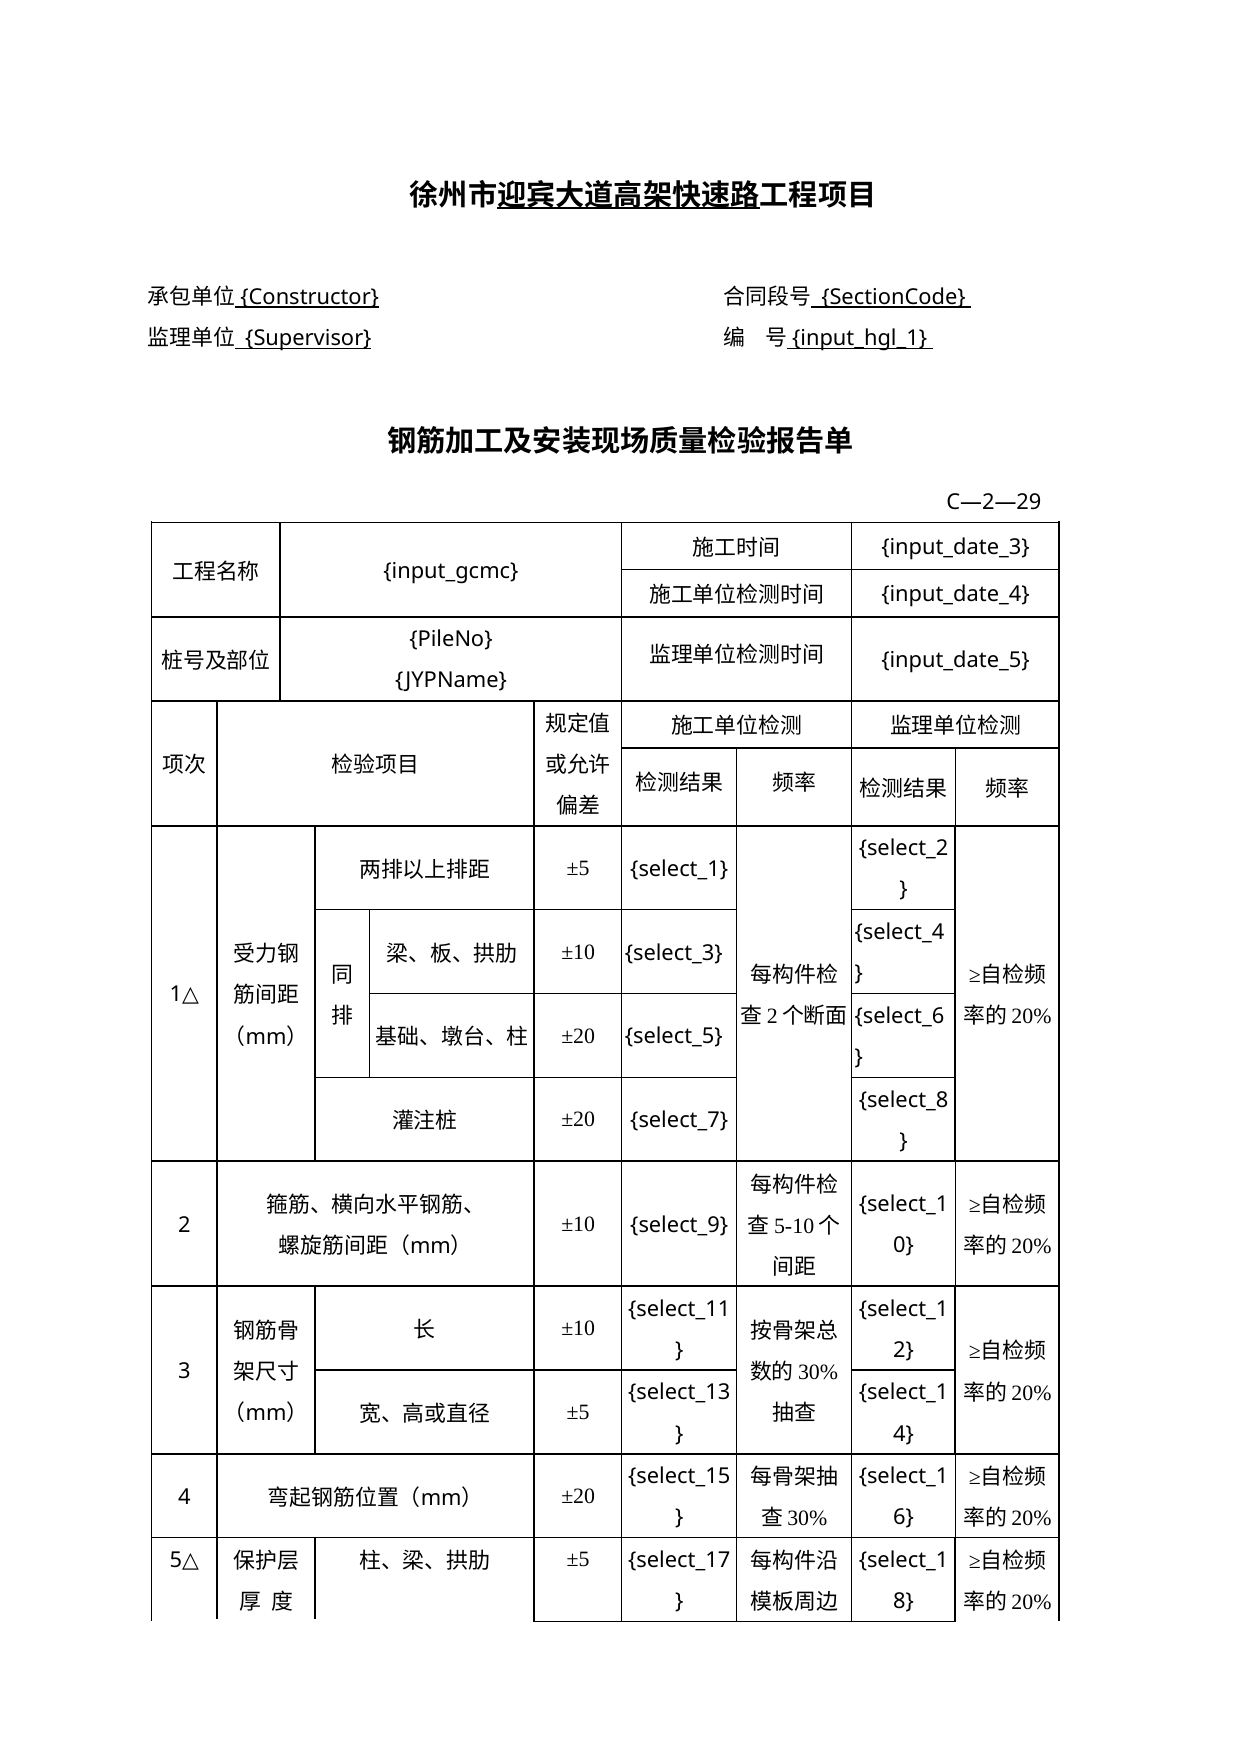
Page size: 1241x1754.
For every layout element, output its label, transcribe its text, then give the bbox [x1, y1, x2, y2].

table_cell ±20 [535, 1455, 621, 1537]
table_cell 监理单位检测 [852, 702, 1058, 747]
table_cell ±5 [535, 827, 621, 909]
table_cell 基础、墩台、柱 [370, 994, 533, 1076]
table_cell {select_18} [852, 1538, 954, 1621]
table_cell 宽、高或直径 [316, 1371, 533, 1453]
table_cell {select_3} [622, 910, 736, 993]
text 徐州市迎宾大道高架快速路工程项目 [148, 151, 1092, 233]
table_cell 监理单位检测时间 [622, 618, 851, 700]
table_cell 两排以上排距 [316, 827, 533, 909]
table_cell 项次 [152, 702, 216, 825]
table_cell ≥自检频率的20% [956, 827, 1058, 1160]
table_cell {select_10} [852, 1162, 955, 1285]
table_header 施工时间 [622, 523, 851, 569]
table_cell 规定值或允许偏差 [535, 702, 621, 825]
table_cell 1△ [152, 827, 216, 1160]
table_cell 按骨架总数的30%抽查 [737, 1287, 851, 1453]
table_cell 每构件检查5-10个间距 [737, 1162, 851, 1285]
table_cell 施工单位检测时间 [622, 570, 851, 616]
table_cell 受力钢 筋间距 （mm） [218, 827, 314, 1160]
table_cell 钢筋骨 架尺寸 （mm） [218, 1287, 314, 1453]
text 钢筋加工及安装现场质量检验报告单 [148, 398, 1092, 480]
table_cell ≥自检频率的20% [956, 1162, 1058, 1285]
table_cell {select_6} [852, 994, 954, 1076]
table_header 工程名称 [152, 523, 279, 616]
table_cell {select_11} [622, 1287, 736, 1369]
table_header {input_date_3} [852, 523, 1058, 569]
table_cell ±20 [535, 1078, 621, 1160]
table_cell 5△ [152, 1538, 217, 1621]
text 承包单位 {Constructor} 合同段号 {SectionCode} [148, 274, 1092, 316]
table_cell 频率 [737, 749, 851, 825]
table_cell ±5 [535, 1538, 621, 1621]
table_cell 保护层 厚 度 （mm） [217, 1538, 315, 1621]
table_cell 箍筋、横向水平钢筋、 螺旋筋间距（mm） [218, 1162, 533, 1285]
table_cell 施工单位检测 [622, 702, 851, 747]
table_cell {select_16} [852, 1455, 955, 1537]
table_cell ±5 [535, 1371, 621, 1453]
table_cell {select_17} [622, 1538, 736, 1621]
text C—2—29 [148, 480, 1092, 521]
table_cell ≥自检频率的20% [956, 1538, 1058, 1621]
table_cell ±20 [535, 994, 621, 1076]
table_cell {select_7} [622, 1078, 736, 1160]
table_cell 检测结果 [852, 749, 955, 825]
table_cell {select_1} [622, 827, 736, 909]
table_cell {PileNo} {JYPName} [281, 618, 621, 700]
table_cell {select_12} [852, 1287, 954, 1369]
table_cell 每骨架抽查30% [737, 1455, 851, 1537]
table_cell 4 [152, 1455, 216, 1537]
table_cell 桩号及部位 [152, 618, 279, 700]
table_cell {select_5} [622, 994, 736, 1076]
table_cell 柱、梁、拱肋 [315, 1538, 533, 1621]
table_cell {select_13} [622, 1371, 736, 1453]
table_cell 2 [152, 1162, 216, 1285]
text 监理单位 {Supervisor} 编 号 {input_hgl_1} [148, 316, 1092, 357]
table_cell 灌注桩 [316, 1078, 533, 1160]
table_cell {select_14} [852, 1371, 954, 1453]
table_cell 检测结果 [622, 749, 736, 825]
table_cell {select_4} [852, 910, 954, 993]
table_cell {select_8} [852, 1078, 954, 1160]
table_cell {input_date_5} [852, 618, 1058, 700]
table_cell 长 [316, 1287, 533, 1369]
table_cell 每构件检查2个断面 [737, 827, 851, 1160]
table_cell {input_date_4} [852, 570, 1058, 616]
table_cell ±10 [535, 910, 621, 993]
table_cell 每构件沿模板周边检查8处 [737, 1538, 851, 1621]
table_cell {select_9} [622, 1162, 736, 1285]
table_cell 同 排 [316, 910, 369, 1076]
table_cell 弯起钢筋位置（mm） [218, 1455, 533, 1537]
table_cell ±10 [535, 1287, 621, 1369]
table_cell 检验项目 [218, 702, 533, 825]
table_cell 频率 [956, 749, 1058, 825]
table_cell 3 [152, 1287, 216, 1453]
table_cell ≥自检频率的20% [956, 1455, 1058, 1537]
table_cell ≥自检频率的20% [956, 1287, 1058, 1453]
table_cell ±10 [535, 1162, 621, 1285]
table_header {input_gcmc} [281, 523, 621, 616]
table_cell {select_2} [852, 827, 954, 909]
table_cell {select_15} [622, 1455, 736, 1537]
table_cell 梁、板、拱肋 [370, 910, 533, 993]
